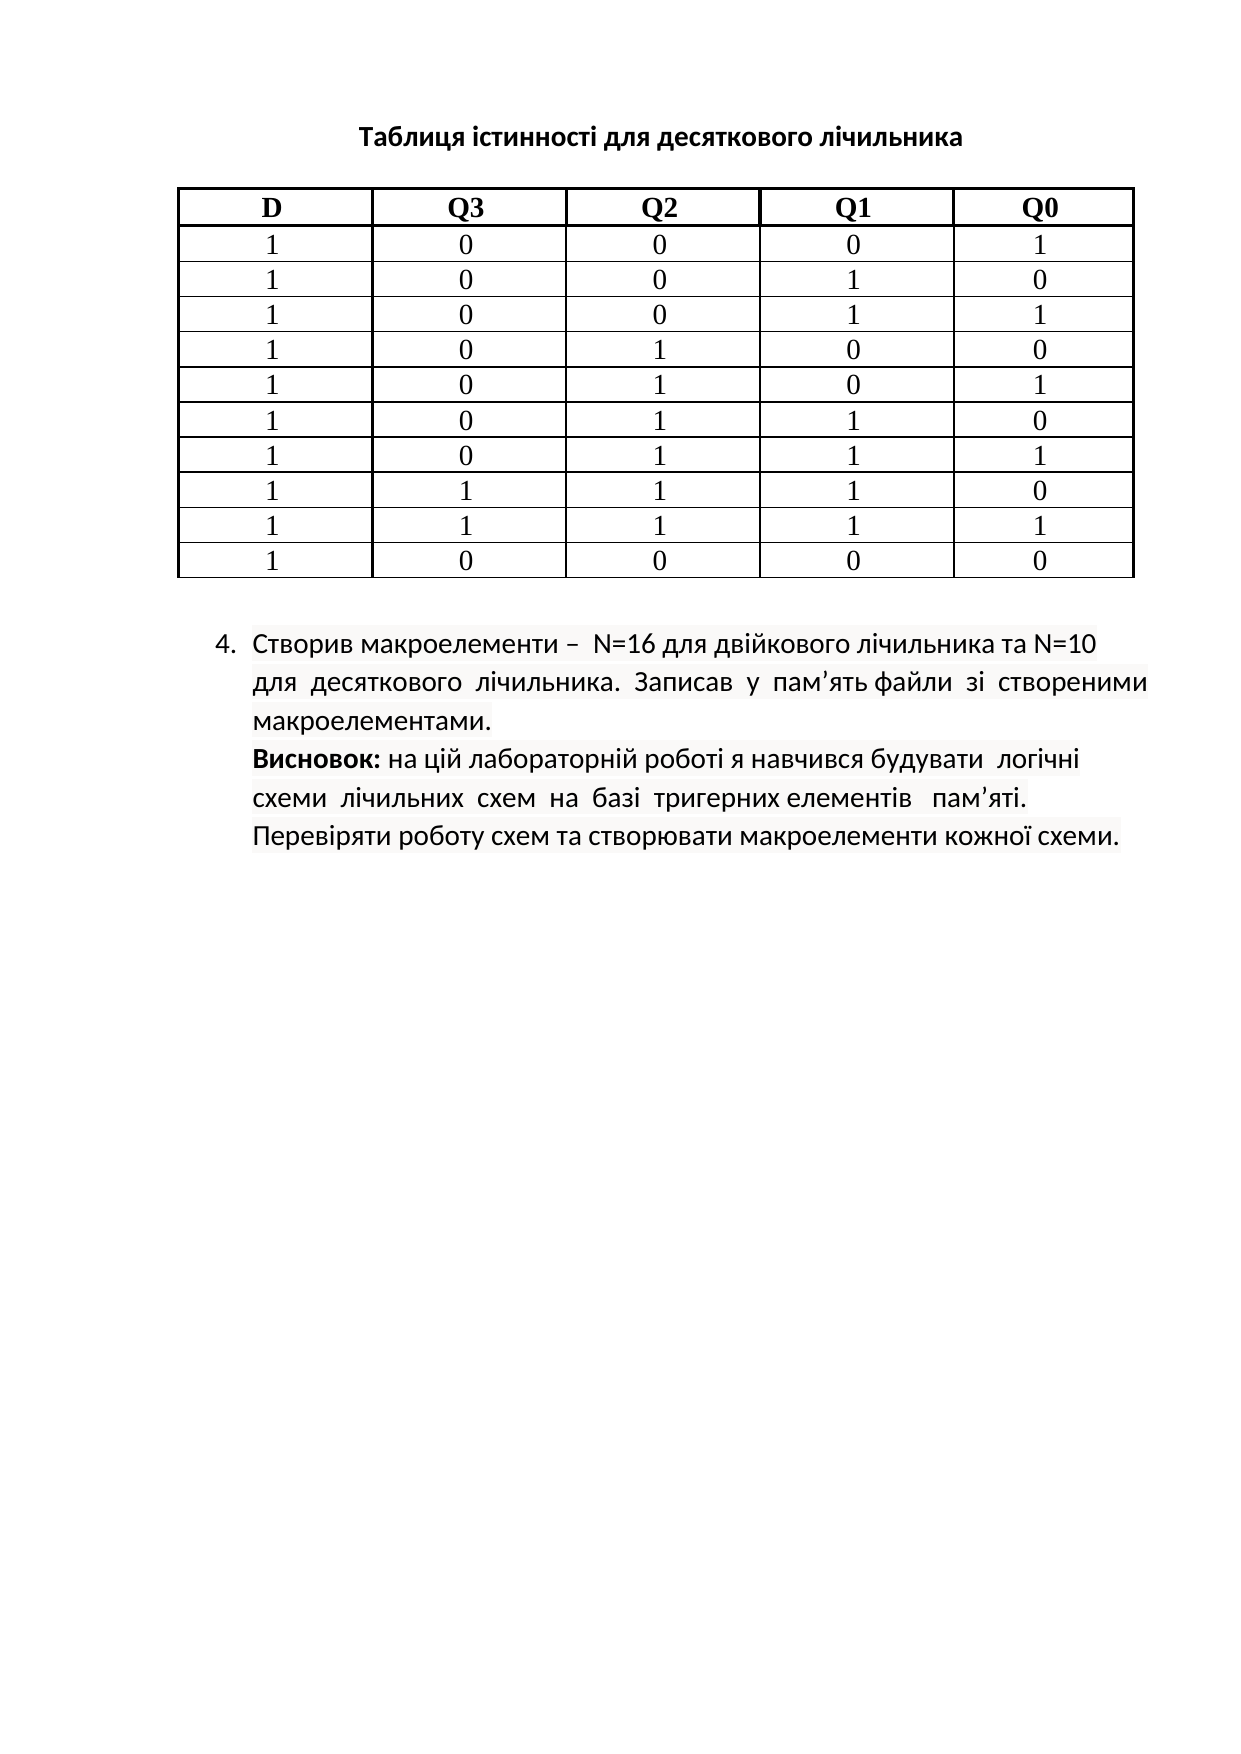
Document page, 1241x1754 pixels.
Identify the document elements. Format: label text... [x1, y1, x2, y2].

table_cell 0 [374, 297, 565, 331]
table_cell 1 [180, 508, 371, 541]
table_cell 0 [374, 332, 565, 366]
table_cell 1 [955, 368, 1132, 401]
table_cell 0 [374, 438, 565, 471]
list Створив макроелементи – N=16 для двійкового лічильника та N=10 для десяткового лічильника. Записав у пам’ять файли зі створеними макроелементами. [215, 625, 1152, 737]
table_cell 1 [567, 508, 759, 541]
table_cell 1 [955, 227, 1132, 261]
table_cell 0 [955, 473, 1132, 506]
table_cell 1 [567, 403, 759, 436]
text Таблиця істинності для десяткового лічильника [177, 118, 1152, 154]
table_cell 0 [374, 403, 565, 436]
table_cell 1 [180, 332, 371, 366]
table_cell 1 [567, 368, 759, 401]
table_cell 1 [180, 227, 371, 261]
table_cell 1 [761, 473, 953, 506]
table_cell 1 [180, 438, 371, 471]
table_cell 0 [761, 332, 953, 366]
table_cell 0 [567, 227, 759, 261]
table_cell 1 [761, 262, 953, 296]
table_cell 0 [374, 543, 565, 577]
table_cell 1 [567, 473, 759, 506]
table_cell 1 [567, 332, 759, 366]
table_header Q2 [568, 190, 758, 224]
table_cell 0 [374, 227, 565, 261]
table_cell 1 [180, 403, 371, 436]
table_header D [180, 190, 371, 224]
table_cell 1 [180, 262, 371, 296]
table_cell 0 [955, 262, 1132, 296]
table_cell 0 [374, 368, 565, 401]
table_cell 0 [567, 262, 759, 296]
table_cell 0 [955, 403, 1132, 436]
table_cell 1 [374, 473, 565, 506]
table_cell 1 [180, 297, 371, 331]
table_header Q0 [955, 190, 1132, 224]
table_cell 0 [761, 227, 953, 261]
table_cell 0 [761, 543, 953, 577]
table_header Q1 [762, 190, 952, 224]
list Висновок: на цій лабораторній роботі я навчився будувати логічні схеми лічильних схем на базі тригерних елементів пам’яті. Перевіряти роботу схем та створювати макроелементи кожної схеми. [252, 740, 1152, 853]
table_cell 0 [955, 543, 1132, 577]
table_cell 1 [761, 403, 953, 436]
table_cell 0 [567, 297, 759, 331]
table_cell 1 [955, 508, 1132, 541]
table_cell 1 [761, 508, 953, 541]
table_cell 1 [374, 508, 565, 541]
table_cell 1 [761, 297, 953, 331]
table_cell 1 [955, 438, 1132, 471]
table_cell 1 [180, 543, 371, 577]
table_cell 1 [180, 473, 371, 506]
table_header Q3 [374, 190, 565, 224]
table_cell 0 [374, 262, 565, 296]
table_cell 1 [180, 368, 371, 401]
table_cell 1 [567, 438, 759, 471]
table_cell 1 [955, 297, 1132, 331]
table_cell 1 [761, 438, 953, 471]
table_cell 0 [955, 332, 1132, 366]
table_cell 0 [567, 543, 759, 577]
table_cell 0 [761, 368, 953, 401]
